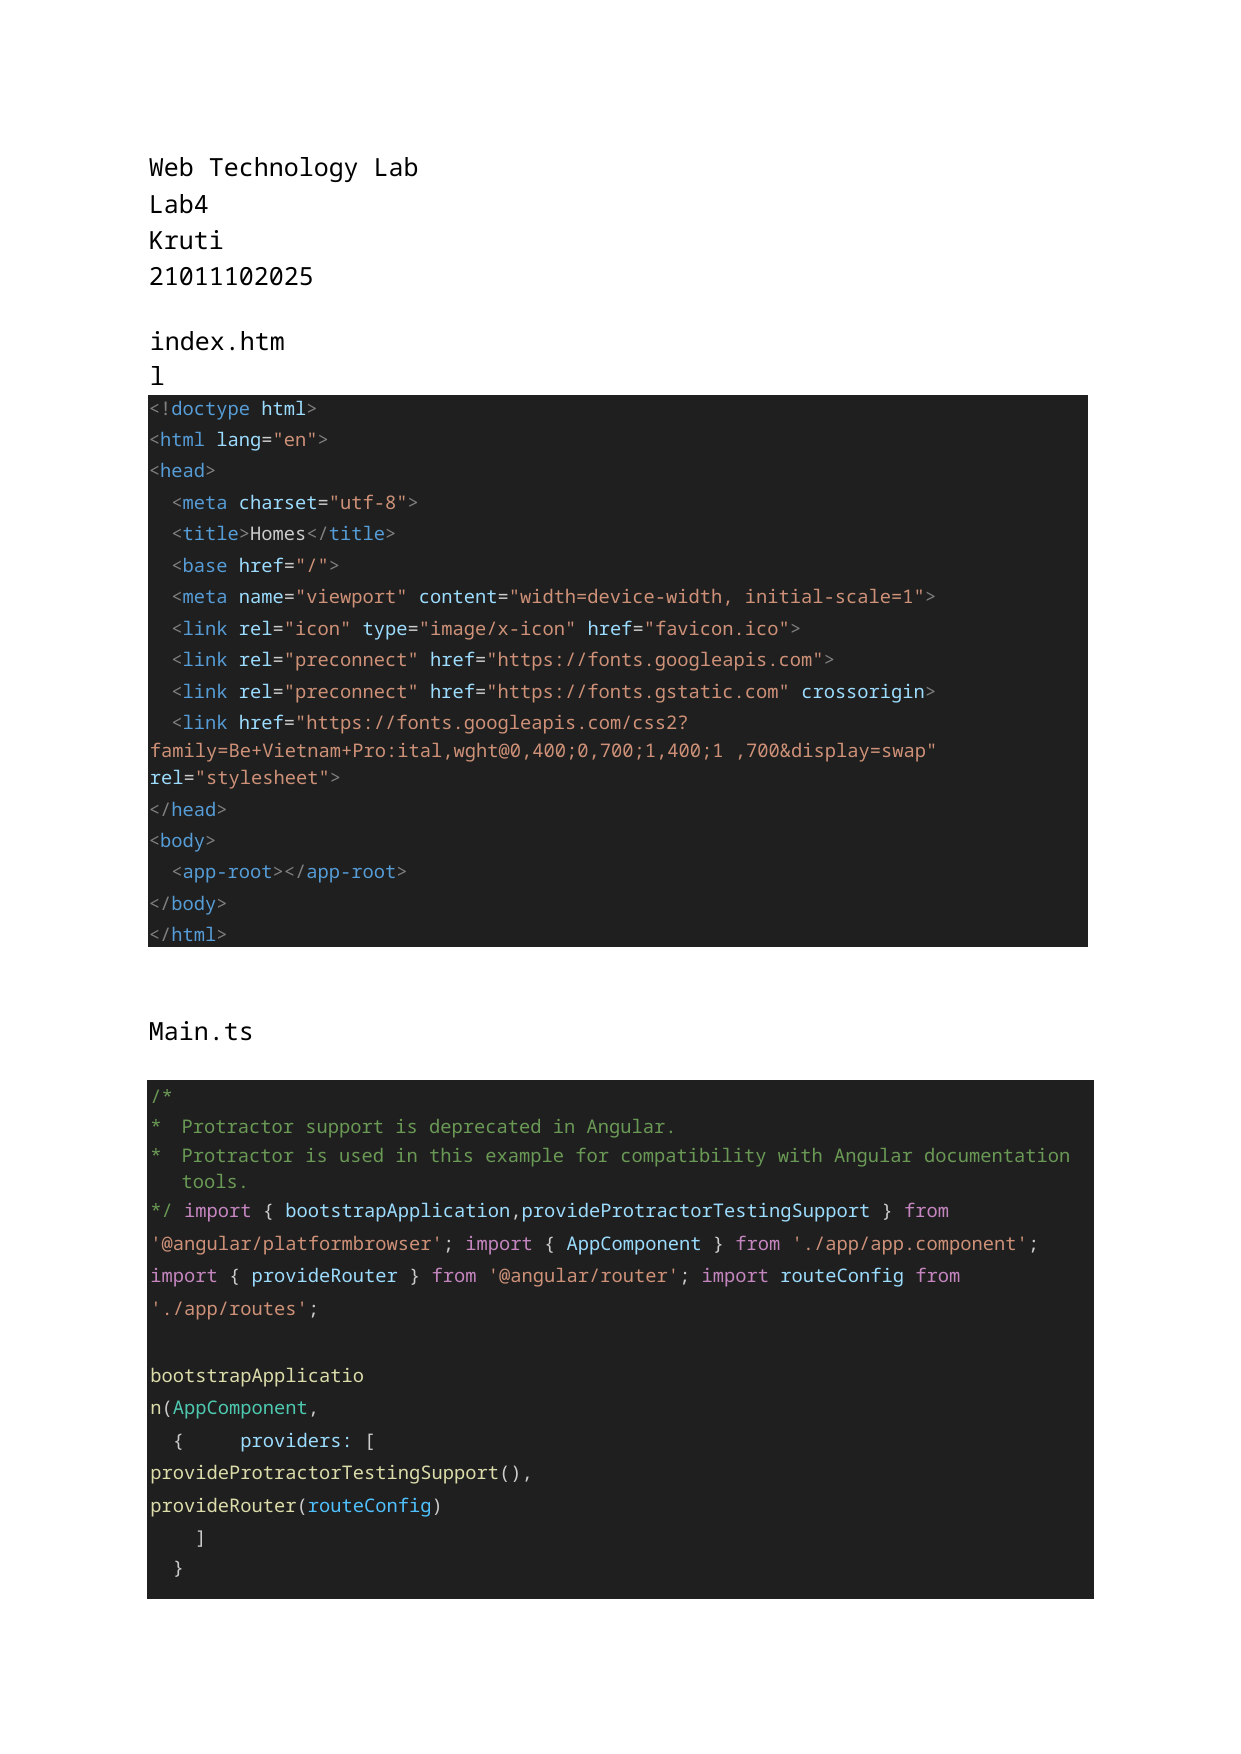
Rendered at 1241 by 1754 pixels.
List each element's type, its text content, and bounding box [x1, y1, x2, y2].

text Main.ts [148, 1014, 1088, 1048]
text <link rel="preconnect" href="https://fonts.googleapis.com"> [148, 647, 1088, 672]
text <link href="https://fonts.googleapis.com/css2?family=Be+Vietnam+Pro:ital,wght@0,400;0,700;1,400;1 ,700&display=swap" rel="stylesheet"> [148, 709, 1088, 790]
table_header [147, 1080, 1094, 1599]
text <head> [148, 458, 1088, 483]
text <app-root></app-root> [148, 859, 1088, 884]
text </head> [148, 796, 1088, 821]
text </html> [148, 922, 1088, 947]
text Lab4 [148, 186, 1088, 220]
text <base href="/"> [148, 552, 1088, 578]
text <html lang="en"> [148, 426, 1088, 452]
text </body> [148, 890, 1088, 916]
text <meta charset="utf-8"> [148, 489, 1088, 515]
text <title>Homes</title> [148, 521, 1088, 546]
text Kruti [148, 222, 1088, 256]
text <link rel="icon" type="image/x-icon" href="favicon.ico"> [148, 615, 1088, 641]
text 21011102025 [148, 258, 1088, 293]
text <meta name="viewport" content="width=device-width, initial-scale=1"> [148, 584, 1088, 609]
text index.html [148, 295, 287, 393]
text <!doctype html> [148, 395, 1088, 420]
text <body> [148, 827, 1088, 853]
text <link rel="preconnect" href="https://fonts.gstatic.com" crossorigin> [148, 678, 1088, 703]
text Web Technology Lab [148, 150, 1088, 184]
